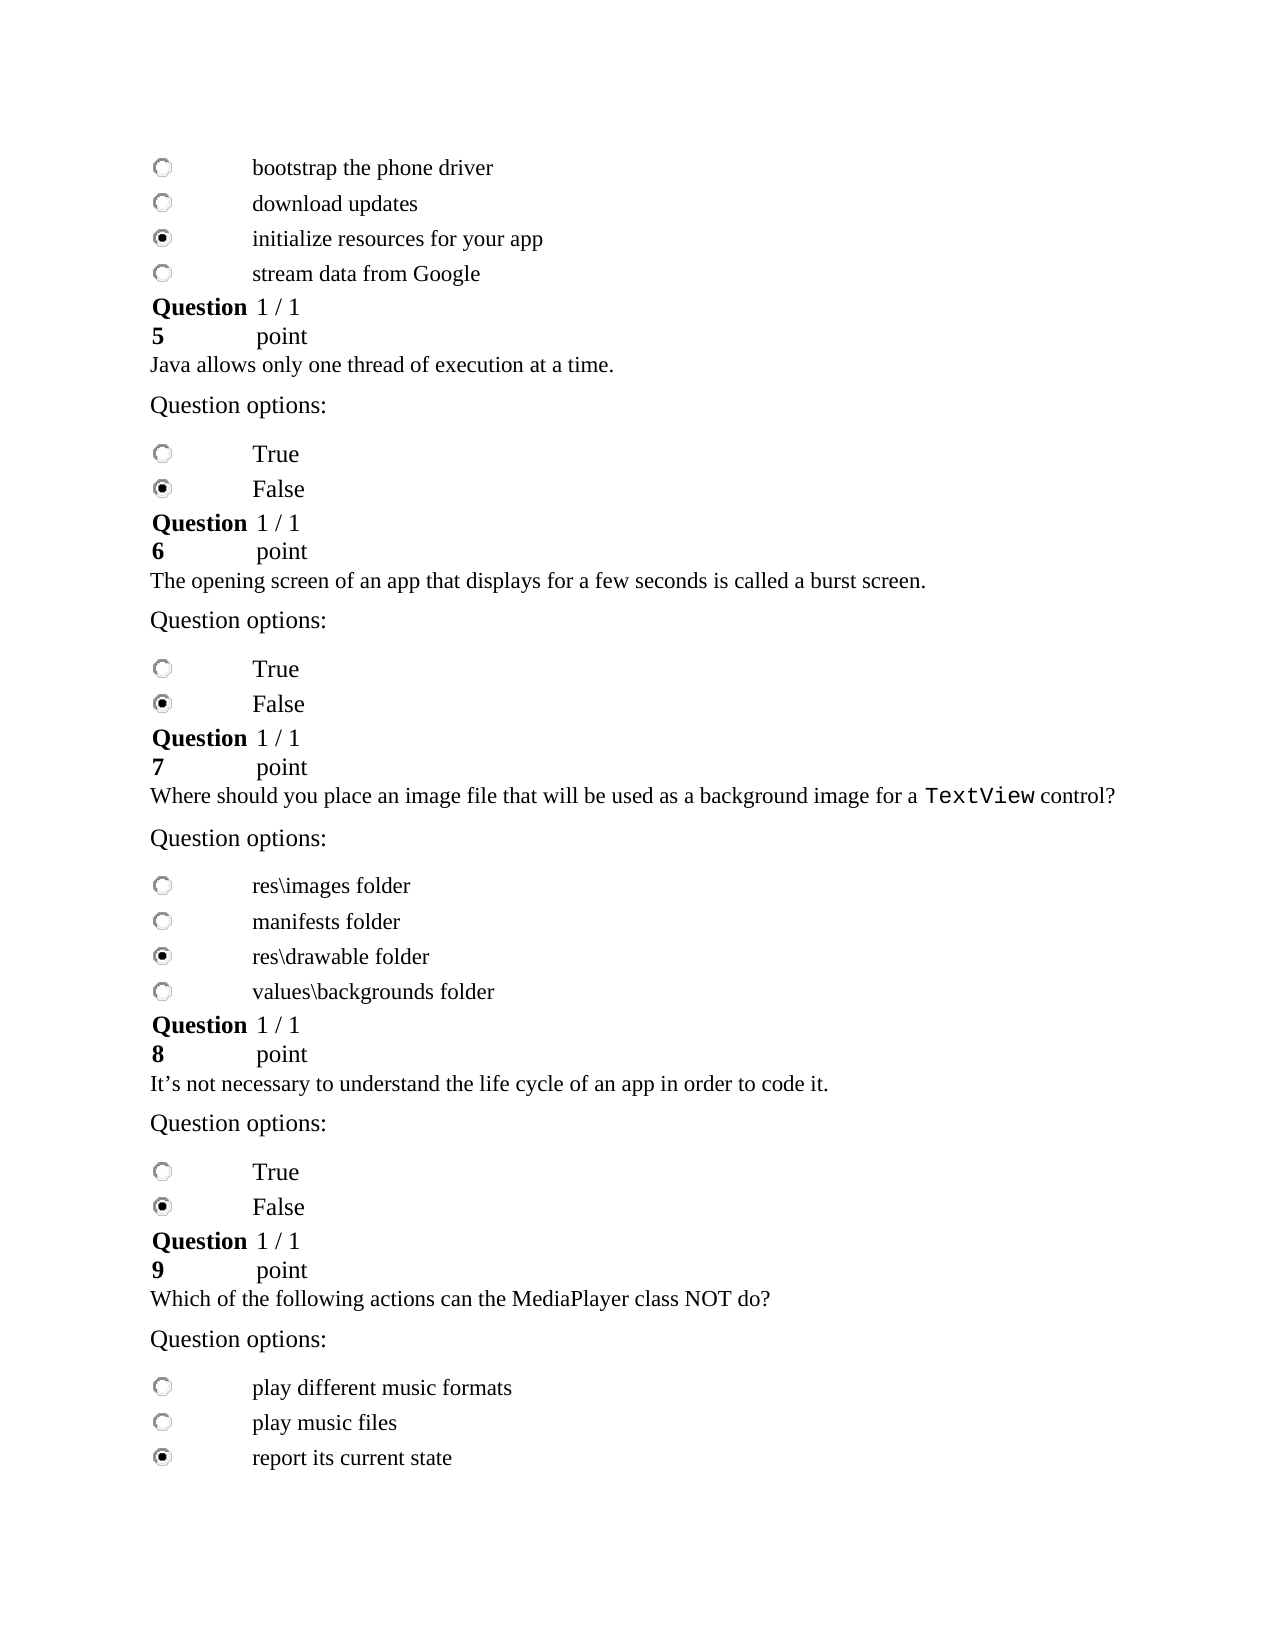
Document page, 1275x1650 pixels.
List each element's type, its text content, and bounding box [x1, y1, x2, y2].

table_cell download updates [251, 185, 1125, 220]
table_cell stream data from Google [251, 256, 1125, 291]
table_cell [150, 1405, 251, 1440]
text Question options: [150, 1108, 1125, 1137]
text Question options: [150, 390, 1125, 419]
table_cell 1 / 1 point [254, 721, 348, 782]
table_cell [150, 185, 251, 220]
table_cell res\drawable folder [251, 939, 1125, 974]
table_cell values\backgrounds folder [251, 974, 1125, 1009]
table_cell 1 / 1 point [254, 1009, 348, 1070]
table_header [150, 436, 251, 471]
table_cell Question 5 [150, 291, 251, 351]
table_cell [150, 1189, 251, 1224]
table_cell 1 / 1 point [254, 291, 348, 351]
table_cell [150, 686, 251, 721]
table_cell False [251, 471, 1125, 506]
table_header True [251, 436, 1125, 471]
table_cell [150, 904, 251, 939]
text Java allows only one thread of execution at a time. [150, 351, 1125, 378]
table_cell report its current state [251, 1440, 1125, 1475]
table_header play different music formats [251, 1369, 1125, 1404]
table_cell initialize resources for your app [251, 220, 1125, 256]
table_cell [150, 471, 251, 506]
table_cell manifests folder [251, 904, 1125, 939]
table_header [150, 1369, 251, 1404]
table_cell False [251, 686, 1125, 721]
table_header True [251, 651, 1125, 686]
table_header [150, 150, 251, 185]
table_header [150, 651, 251, 686]
table_header [150, 1154, 251, 1189]
text The opening screen of an app that displays for a few seconds is called a burst screen. [150, 567, 1125, 593]
text It’s not necessary to understand the life cycle of an app in order to code it. [150, 1070, 1125, 1096]
table_cell [150, 1440, 251, 1475]
table_cell [150, 974, 251, 1009]
table_cell 1 / 1 point [254, 506, 348, 567]
text Which of the following actions can the MediaPlayer class NOT do? [150, 1285, 1125, 1311]
text Question options: [150, 1324, 1125, 1353]
text Question options: [150, 823, 1125, 852]
table_cell Question 8 [150, 1009, 251, 1070]
table_header True [251, 1154, 1125, 1189]
table_header res\images folder [251, 868, 1125, 903]
table_header [150, 868, 251, 903]
text Where should you place an image file that will be used as a background image for a TextView control? [150, 782, 1125, 810]
table_cell play music files [251, 1405, 1125, 1440]
text Question options: [150, 606, 1125, 634]
table_cell Question 9 [150, 1224, 251, 1285]
table_cell False [251, 1189, 1125, 1224]
table_cell 1 / 1 point [254, 1224, 348, 1285]
table_cell [150, 939, 251, 974]
table_cell Question 7 [150, 721, 251, 782]
table_header bootstrap the phone driver [251, 150, 1125, 185]
table_cell [150, 220, 251, 256]
table_cell Question 6 [150, 506, 251, 567]
table_cell [150, 256, 251, 291]
